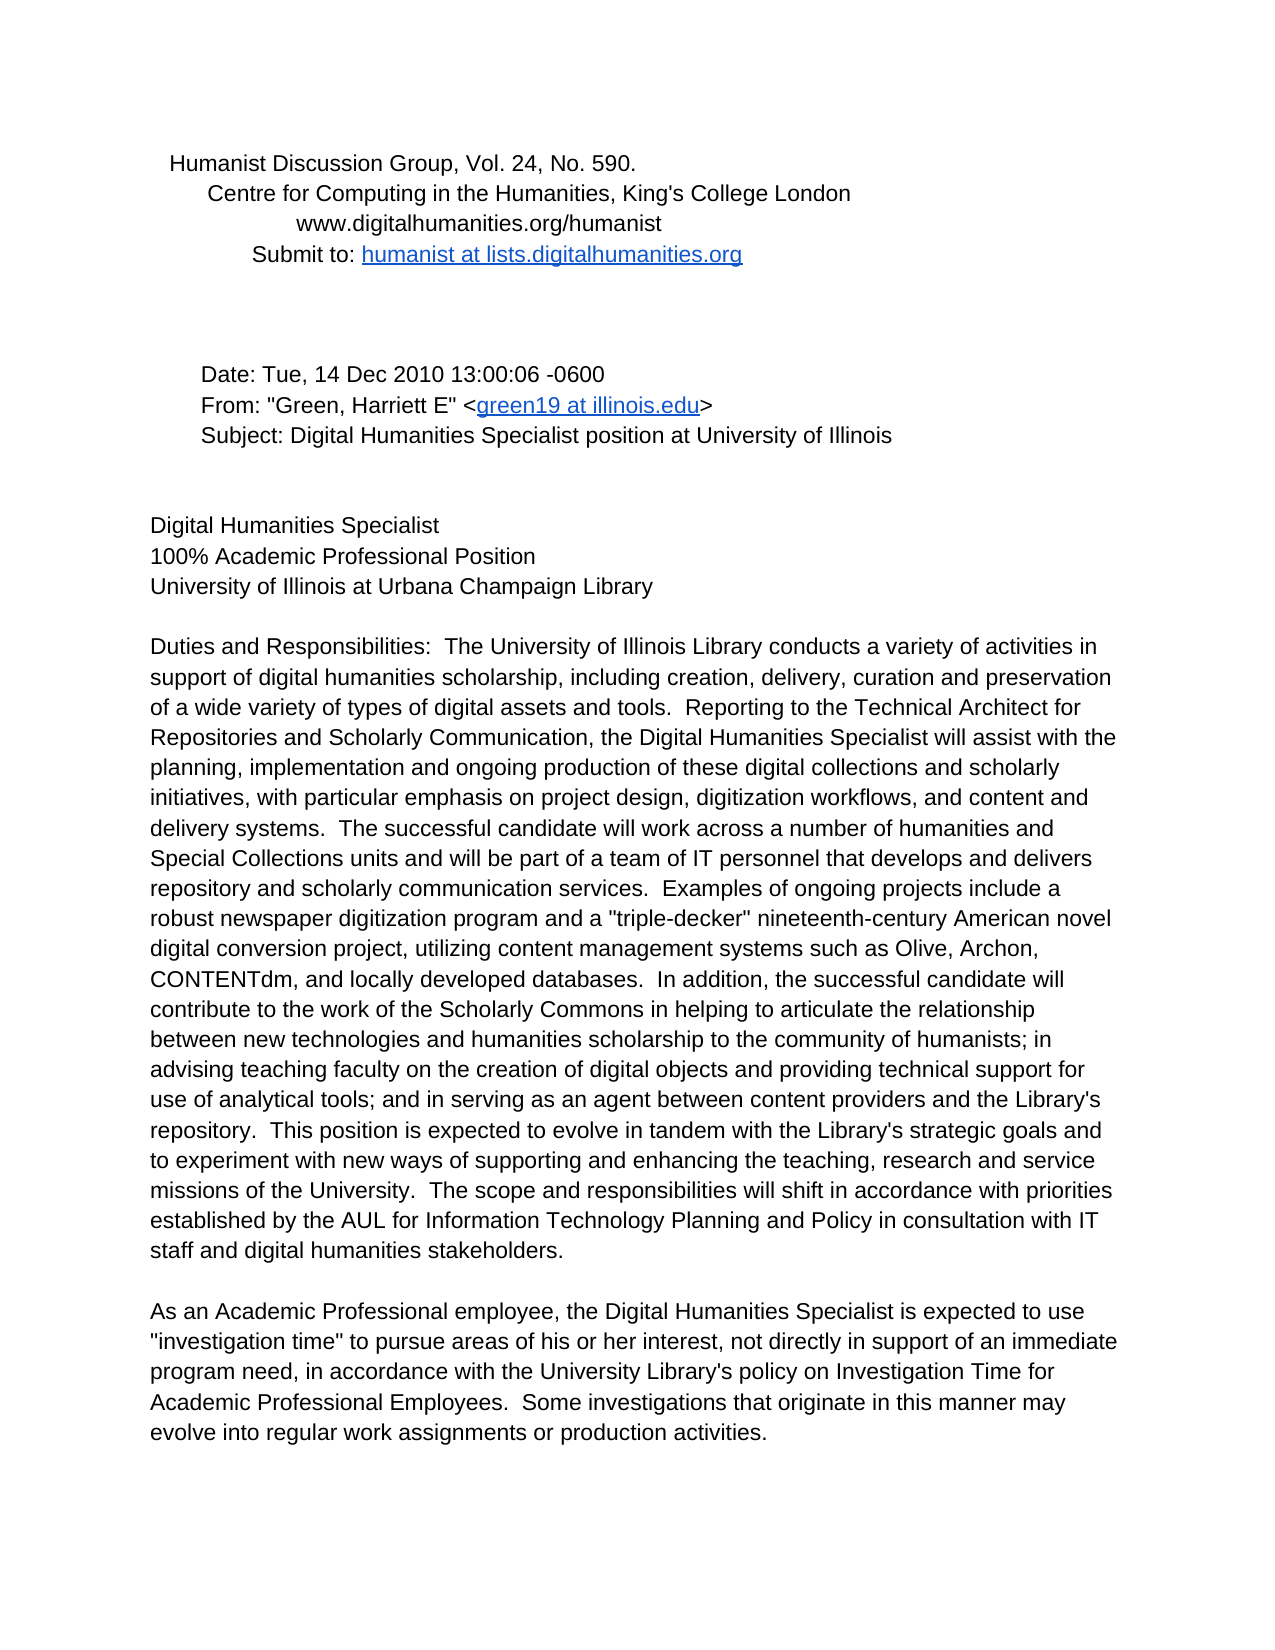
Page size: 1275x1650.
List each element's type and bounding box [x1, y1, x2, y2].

text [150, 150, 1125, 1475]
